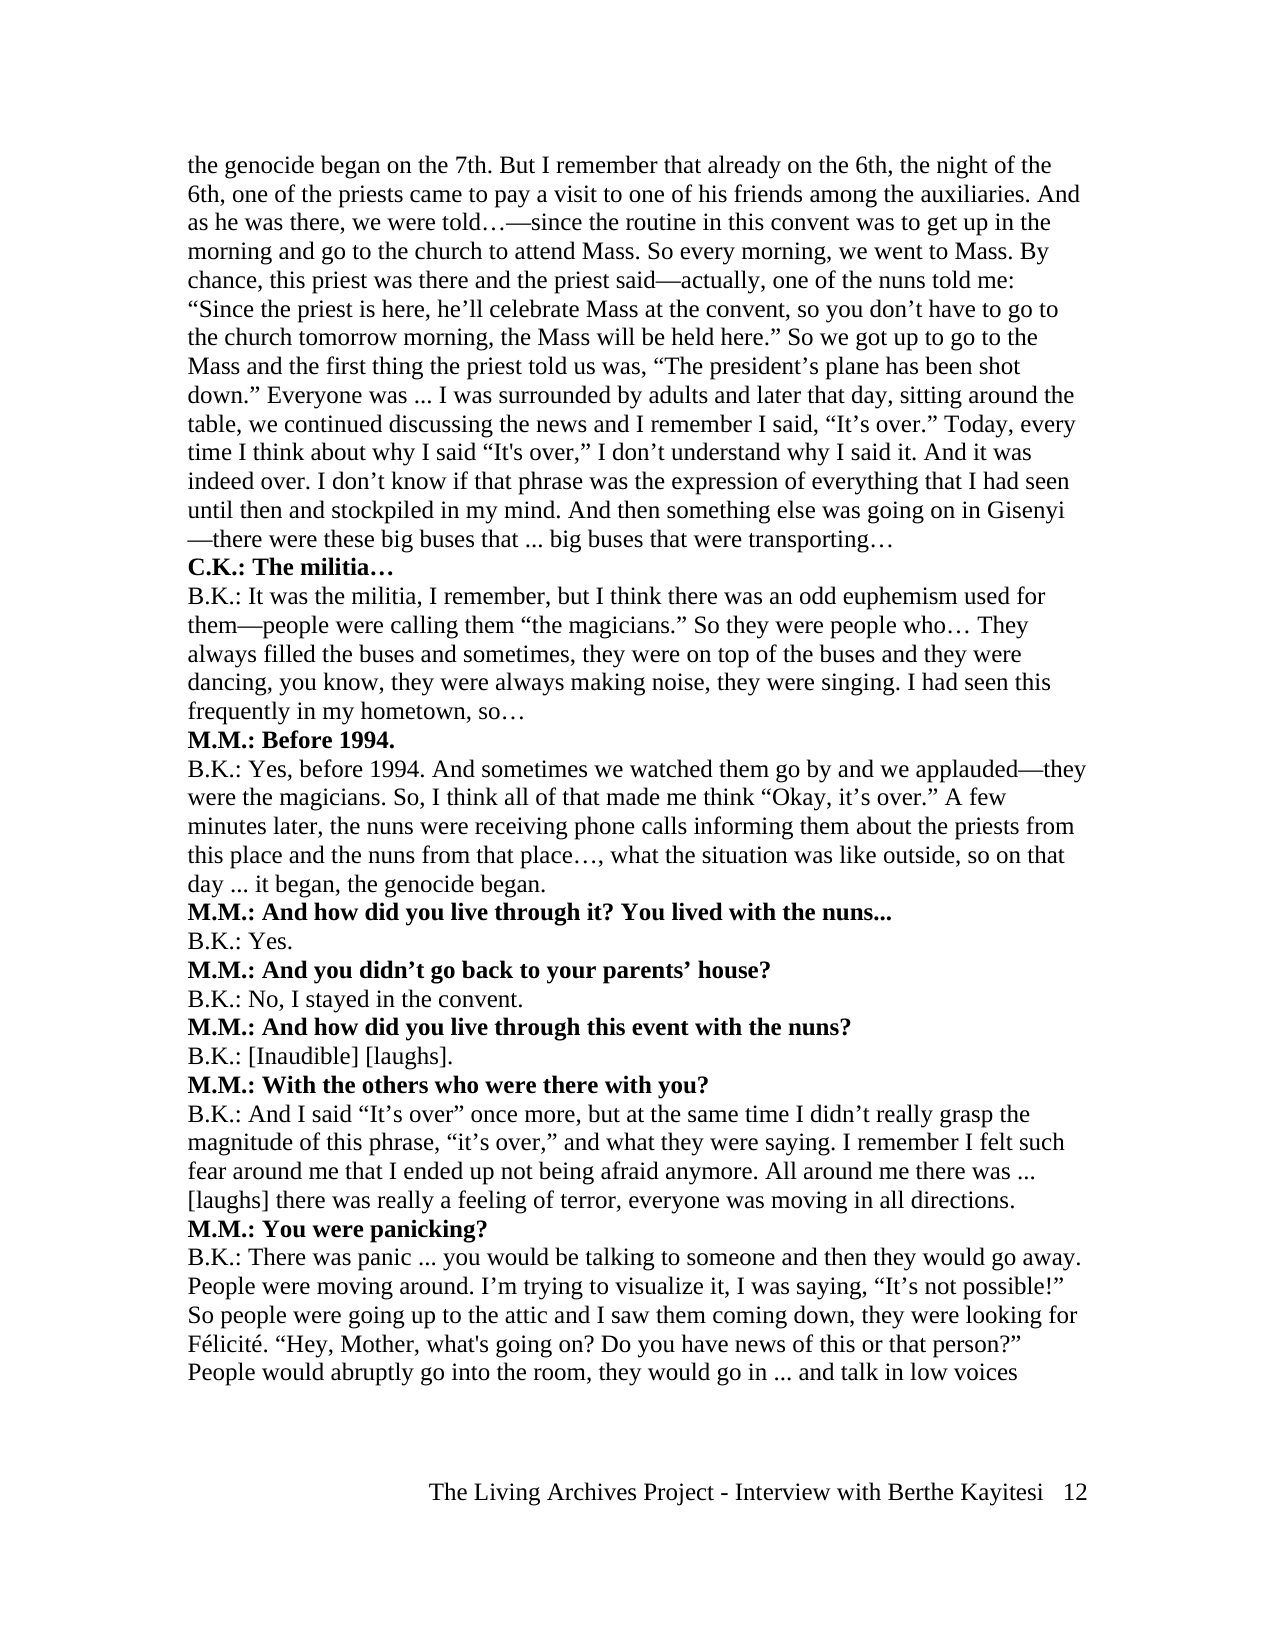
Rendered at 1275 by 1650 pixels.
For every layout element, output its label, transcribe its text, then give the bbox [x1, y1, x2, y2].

text B.K.: Yes. [187, 926, 1087, 955]
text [187, 1242, 1087, 1386]
text M.M.: You were panicking? [187, 1214, 1087, 1242]
text M.M.: And how did you live through this event with the nuns? [187, 1012, 1087, 1041]
text C.K.: The militia… [187, 552, 1087, 581]
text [187, 150, 1087, 552]
text B.K.: [Inaudible] [laughs]. [187, 1041, 1087, 1070]
text M.M.: And how did you live through it? You lived with the nuns... [187, 897, 1087, 926]
text M.M.: Before 1994. [187, 725, 1087, 754]
text M.M.: And you didn’t go back to your parents’ house? [187, 955, 1087, 984]
text B.K.: It was the militia, I remember, but I think there was an odd euphemism used for them—people were calling them “the magicians.” So they were people who… They always filled the buses and sometimes, they were on top of the buses and they were dancing, you know, they were always making noise, they were singing. I had seen this frequently in my hometown, so… [187, 581, 1087, 725]
text B.K.: Yes, before 1994. And sometimes we watched them go by and we applauded—they were the magicians. So, I think all of that made me think “Okay, it’s over.” A few minutes later, the nuns were receiving phone calls informing them about the priests from this place and the nuns from that place…, what the situation was like outside, so on that day ... it began, the genocide began. [187, 754, 1087, 897]
text B.K.: And I said “It’s over” once more, but at the same time I didn’t really grasp the magnitude of this phrase, “it’s over,” and what they were saying. I remember I felt such fear around me that I ended up not being afraid anymore. All around me there was ... [laughs] there was really a feeling of terror, everyone was moving in all directions. [187, 1099, 1087, 1214]
text B.K.: No, I stayed in the convent. [187, 984, 1087, 1012]
text M.M.: With the others who were there with you? [187, 1070, 1087, 1099]
